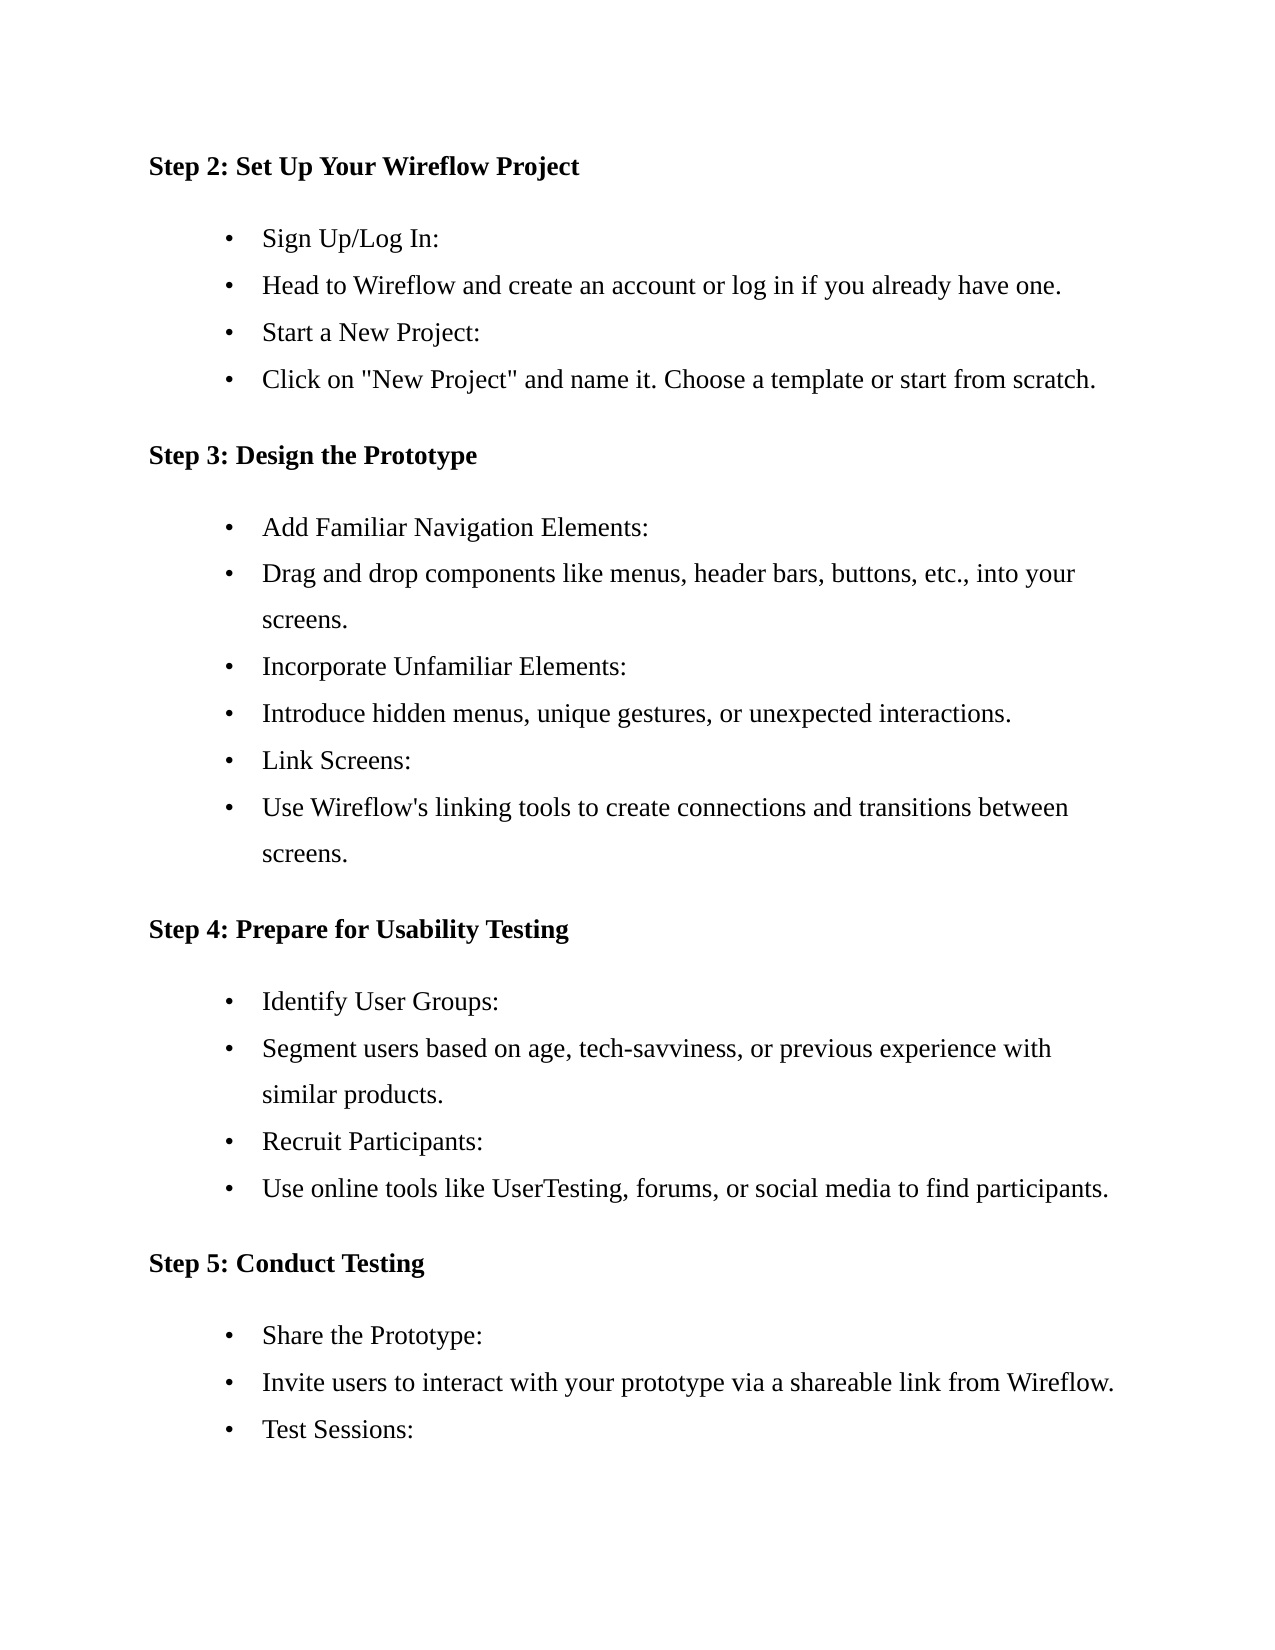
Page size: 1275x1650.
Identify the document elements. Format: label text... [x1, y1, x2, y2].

subtitle Step 4: Prepare for Usability Testing [148, 913, 1125, 944]
list Click on "New Project" and name it. Choose a template or start from scratch. [224, 363, 1125, 394]
list Add Familiar Navigation Elements: [224, 511, 1125, 542]
list Use Wireflow's linking tools to create connections and transitions between screens. [224, 791, 1125, 869]
list Start a New Project: [224, 316, 1125, 347]
list Use online tools like UserTesting, forums, or social media to find participants. [224, 1172, 1125, 1203]
list Drag and drop components like menus, header bars, buttons, etc., into your screens. [224, 557, 1125, 635]
list Introduce hidden menus, unique gestures, or unexpected interactions. [224, 697, 1125, 728]
list Incorporate Unfamiliar Elements: [224, 651, 1125, 682]
list Sign Up/Log In: [224, 222, 1125, 253]
list Test Sessions: [224, 1413, 1125, 1444]
list Identify User Groups: [224, 985, 1125, 1016]
list Link Screens: [224, 744, 1125, 775]
list Head to Wireflow and create an account or log in if you already have one. [224, 269, 1125, 300]
list Invite users to interact with your prototype via a shareable link from Wireflow. [224, 1366, 1125, 1397]
list Segment users based on age, tech-savviness, or previous experience with similar products. [224, 1032, 1125, 1109]
subtitle Step 2: Set Up Your Wireflow Project [148, 151, 1125, 182]
list Recruit Participants: [224, 1125, 1125, 1156]
list Share the Prototype: [224, 1319, 1125, 1351]
subtitle Step 5: Conduct Testing [148, 1248, 1125, 1279]
subtitle Step 3: Design the Prototype [148, 439, 1125, 470]
